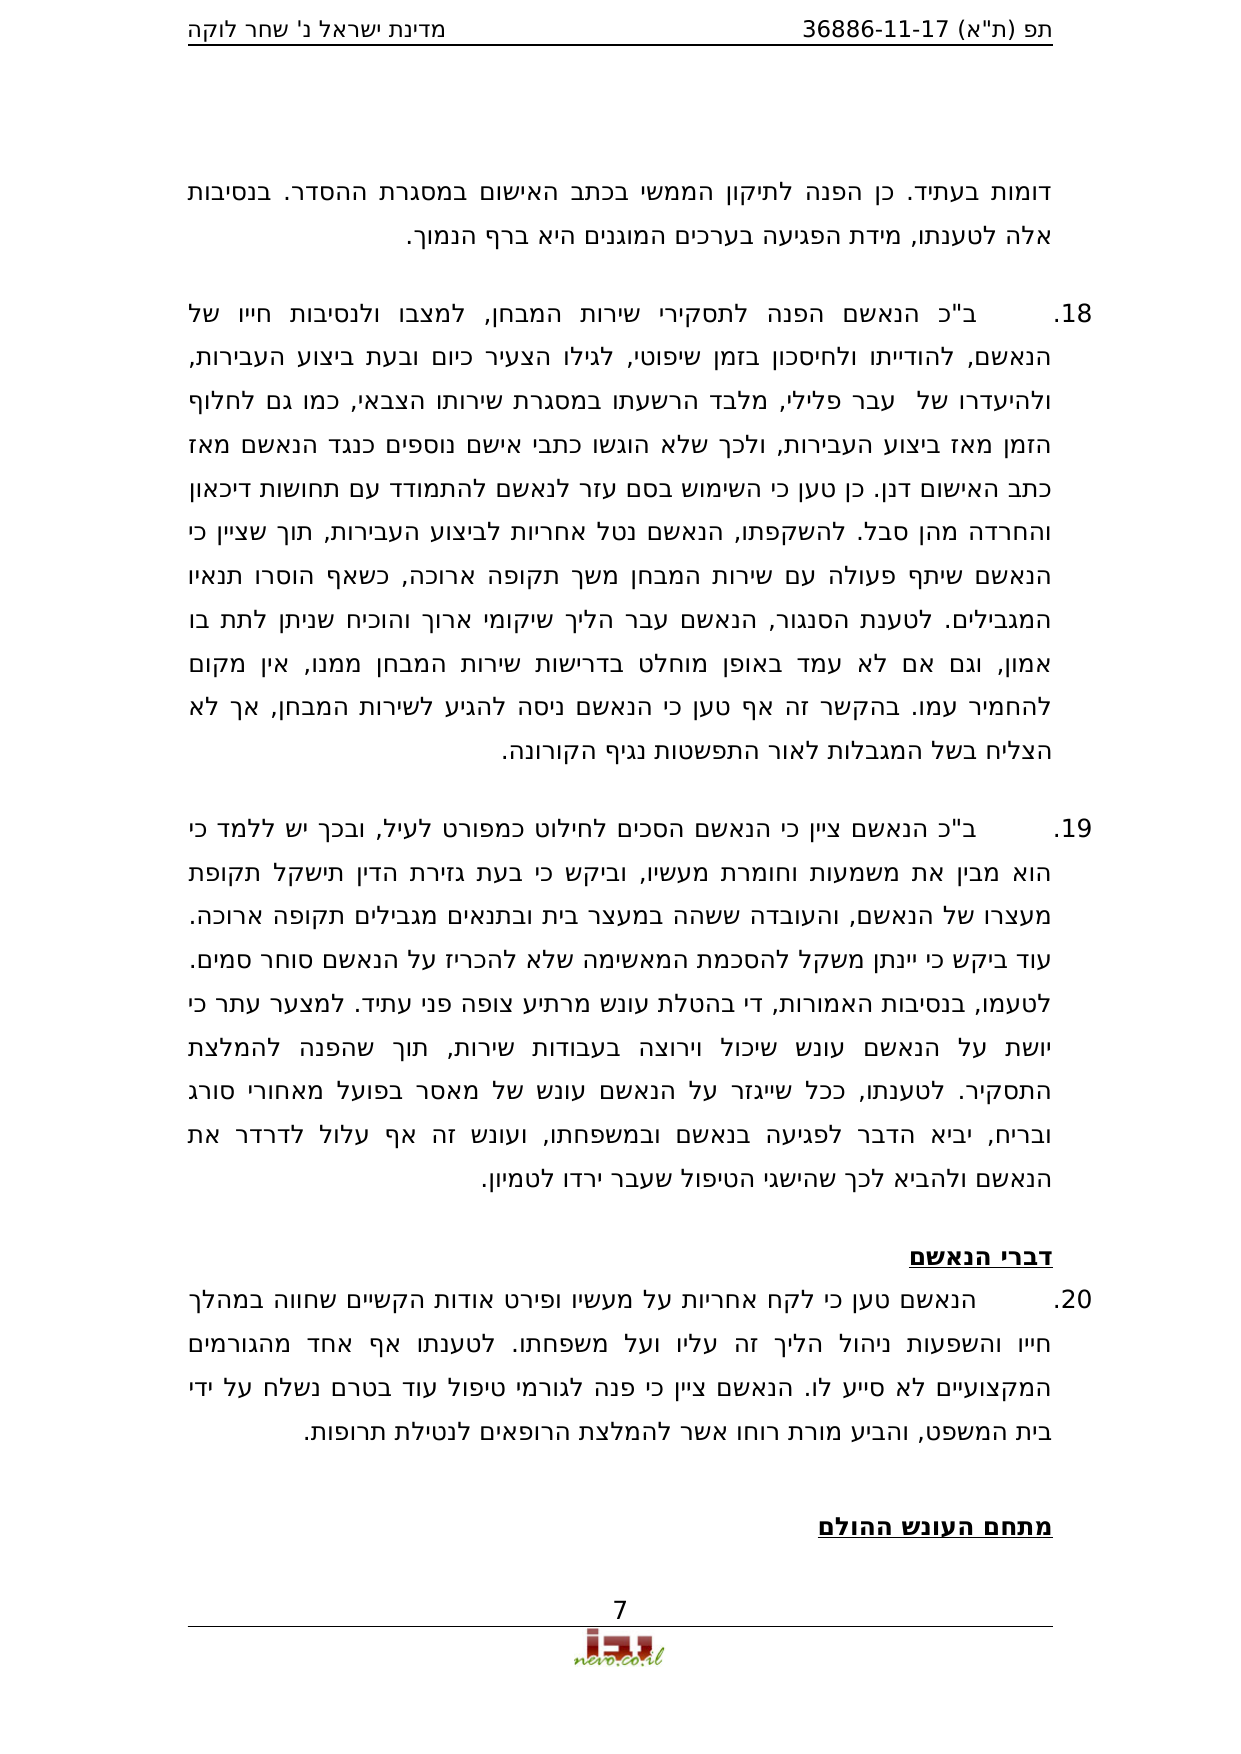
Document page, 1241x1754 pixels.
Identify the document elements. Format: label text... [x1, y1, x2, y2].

list ב"כ הנאשם ציין כי הנאשם הסכים לחילוט כמפורט לעיל, ובכך יש ללמד כי הוא מבין את משמעות וחומרת מעשיו, וביקש כי בעת גזירת הדין תישקל תקופת מעצרו של הנאשם, והעובדה ששהה במעצר בית ובתנאים מגבילים תקופה ארוכה. עוד ביקש כי יינתן משקל להסכמת המאשימה שלא להכריז על הנאשם סוחר סמים. לטעמו, בנסיבות האמורות, די בהטלת עונש מרתיע צופה פני עתיד. למצער עתר כי יושת על הנאשם עונש שיכול וירוצה בעבודות שירות, תוך שהפנה להמלצת התסקיר. לטענתו, ככל שייגזר על הנאשם עונש של מאסר בפועל מאחורי סורג ובריח, יביא הדבר לפגיעה בנאשם ובמשפחתו, ועונש זה אף עלול לדרדר את הנאשם ולהביא לכך שהישגי הטיפול שעבר ירדו לטמיון. [187, 814, 1053, 1193]
text מתחם העונש ההולם [187, 1512, 1053, 1541]
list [187, 177, 1053, 250]
list ב"כ הנאשם הפנה לתסקירי שירות המבחן, למצבו ולנסיבות חייו של הנאשם, להודייתו ולחיסכון בזמן שיפוטי, לגילו הצעיר כיום ובעת ביצוע העבירות, ולהיעדרו של עבר פלילי, מלבד הרשעתו במסגרת שירותו הצבאי, כמו גם לחלוף הזמן מאז ביצוע העבירות, ולכך שלא הוגשו כתבי אישם נוספים כנגד הנאשם מאז כתב האישום דנן. כן טען כי השימוש בסם עזר לנאשם להתמודד עם תחושות דיכאון והחרדה מהן סבל. להשקפתו, הנאשם נטל אחריות לביצוע העבירות, תוך שציין כי הנאשם שיתף פעולה עם שירות המבחן משך תקופה ארוכה, כשאף הוסרו תנאיו המגבילים. לטענת הסנגור, הנאשם עבר הליך שיקומי ארוך והוכיח שניתן לתת בו אמון, וגם אם לא עמד באופן מוחלט בדרישות שירות המבחן ממנו, אין מקום להחמיר עמו. בהקשר זה אף טען כי הנאשם ניסה להגיע לשירות המבחן, אך לא הצליח בשל המגבלות לאור התפשטות נגיף הקורונה. [187, 299, 1053, 765]
picture [574, 1628, 666, 1667]
text דברי הנאשם [187, 1242, 1053, 1271]
list הנאשם טען כי לקח אחריות על מעשיו ופירט אודות הקשיים שחווה במהלך חייו והשפעות ניהול הליך זה עליו ועל משפחתו. לטענתו אף אחד מהגורמים המקצועיים לא סייע לו. הנאשם ציין כי פנה לגורמי טיפול עוד בטרם נשלח על ידי בית המשפט, והביע מורת רוחו אשר להמלצת הרופאים לנטילת תרופות. [187, 1286, 1053, 1446]
